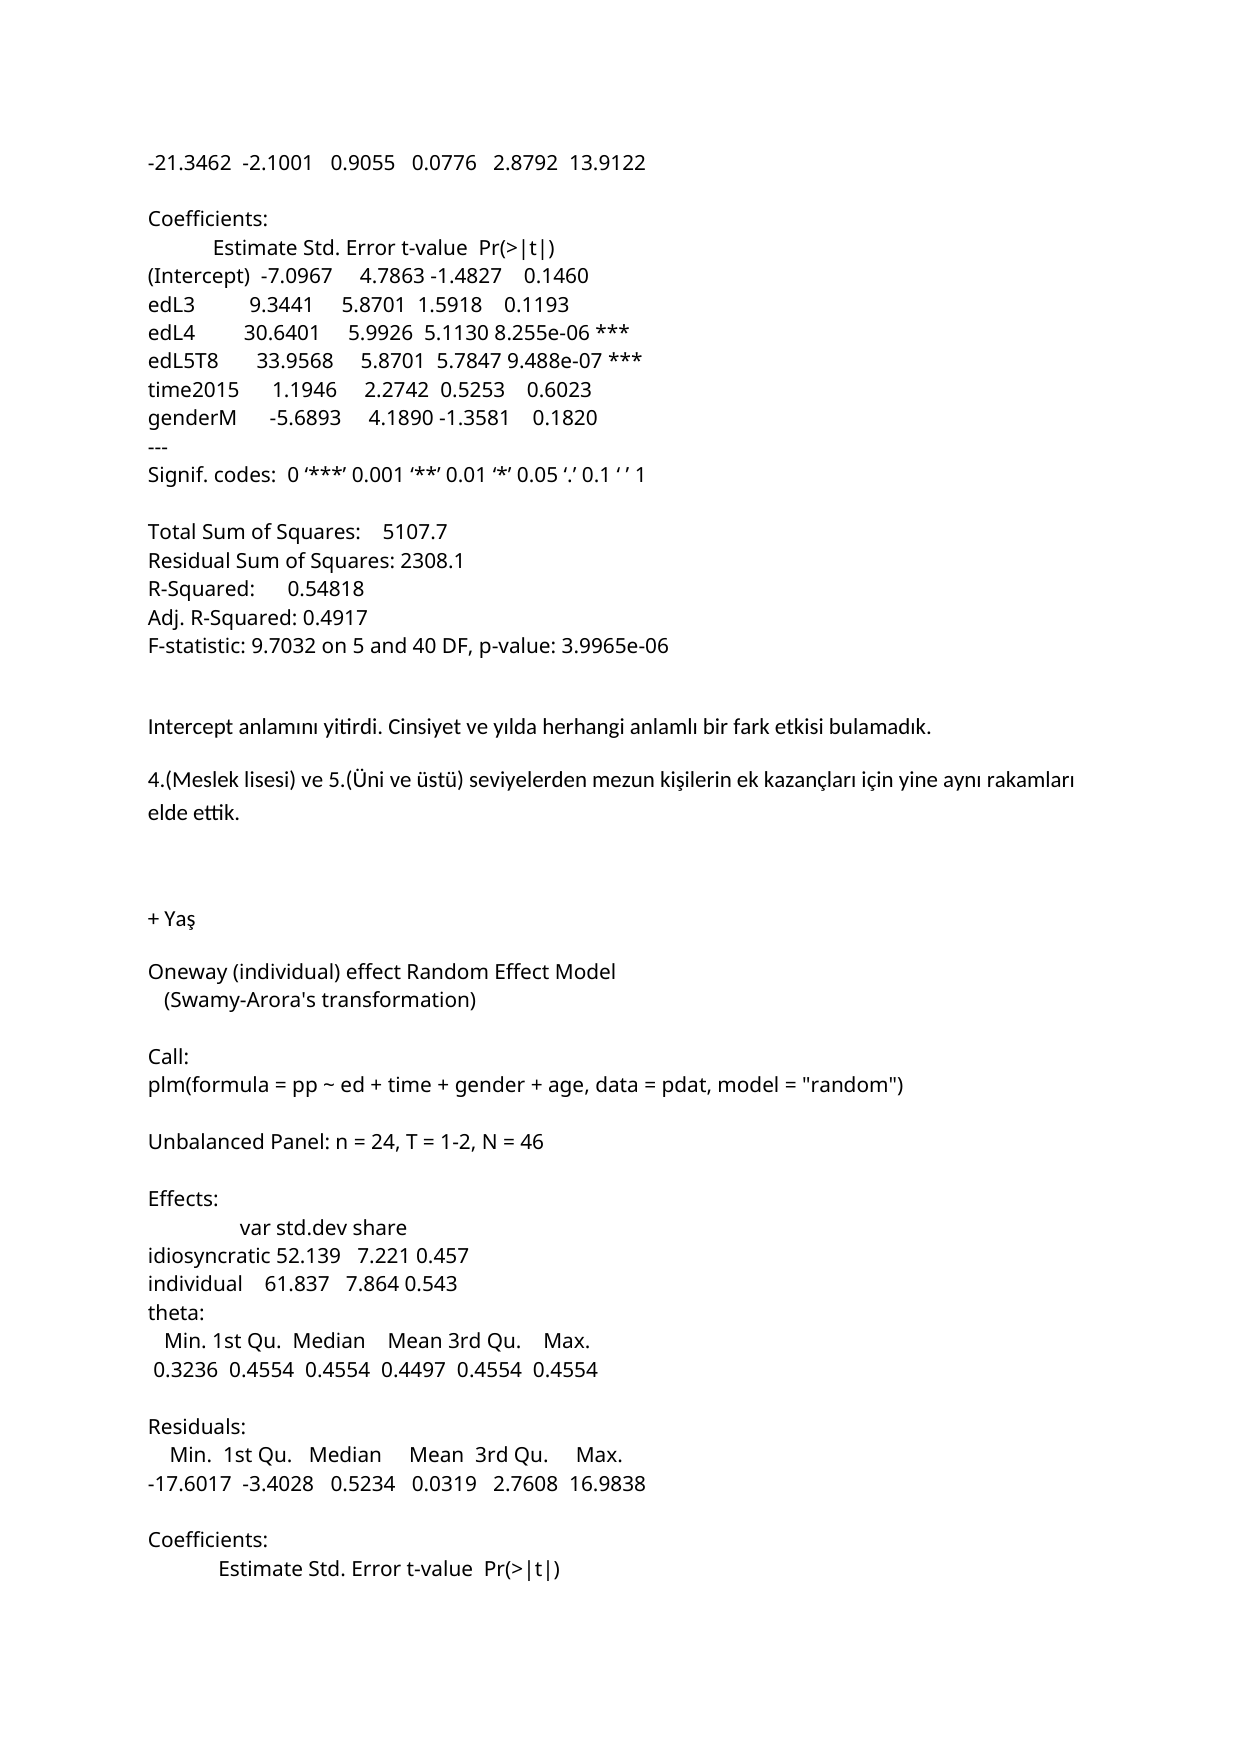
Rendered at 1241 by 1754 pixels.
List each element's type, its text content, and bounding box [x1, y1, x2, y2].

text 4.(Meslek lisesi) ve 5.(Üni ve üstü) seviyelerden mezun kişilerin ek kazançları için yine aynı rakamları elde ettik. [148, 766, 1093, 826]
text (Intercept) -7.0967 4.7863 -1.4827 0.1460 [148, 261, 1093, 290]
text -21.3462 -2.1001 0.9055 0.0776 2.8792 13.9122 [148, 148, 1093, 176]
text Residual Sum of Squares: 2308.1 [148, 546, 1093, 574]
text Coefficients: [148, 204, 1093, 233]
text Total Sum of Squares: 5107.7 [148, 517, 1093, 546]
text R-Squared: 0.54818 [148, 574, 1093, 603]
text edL4 30.6401 5.9926 5.1130 8.255e-06 *** [148, 318, 1093, 347]
text Signif. codes: 0 ‘***’ 0.001 ‘**’ 0.01 ‘*’ 0.05 ‘.’ 0.1 ‘ ’ 1 [148, 460, 1093, 489]
text edL5T8 33.9568 5.8701 5.7847 9.488e-07 *** [148, 347, 1093, 375]
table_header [139, 957, 1240, 1594]
text Adj. R-Squared: 0.4917 [148, 603, 1093, 631]
text edL3 9.3441 5.8701 1.5918 0.1193 [148, 290, 1093, 318]
text genderM -5.6893 4.1890 -1.3581 0.1820 [148, 403, 1093, 432]
text F-statistic: 9.7032 on 5 and 40 DF, p-value: 3.9965e-06 [148, 631, 1093, 659]
text time2015 1.1946 2.2742 0.5253 0.6023 [148, 375, 1093, 403]
text + Yaş [148, 904, 1093, 932]
text Intercept anlamını yitirdi. Cinsiyet ve yılda herhangi anlamlı bir fark etkisi bulamadık. [148, 712, 1093, 741]
text Estimate Std. Error t-value Pr(>|t|) [148, 233, 1093, 261]
text --- [148, 432, 1093, 460]
